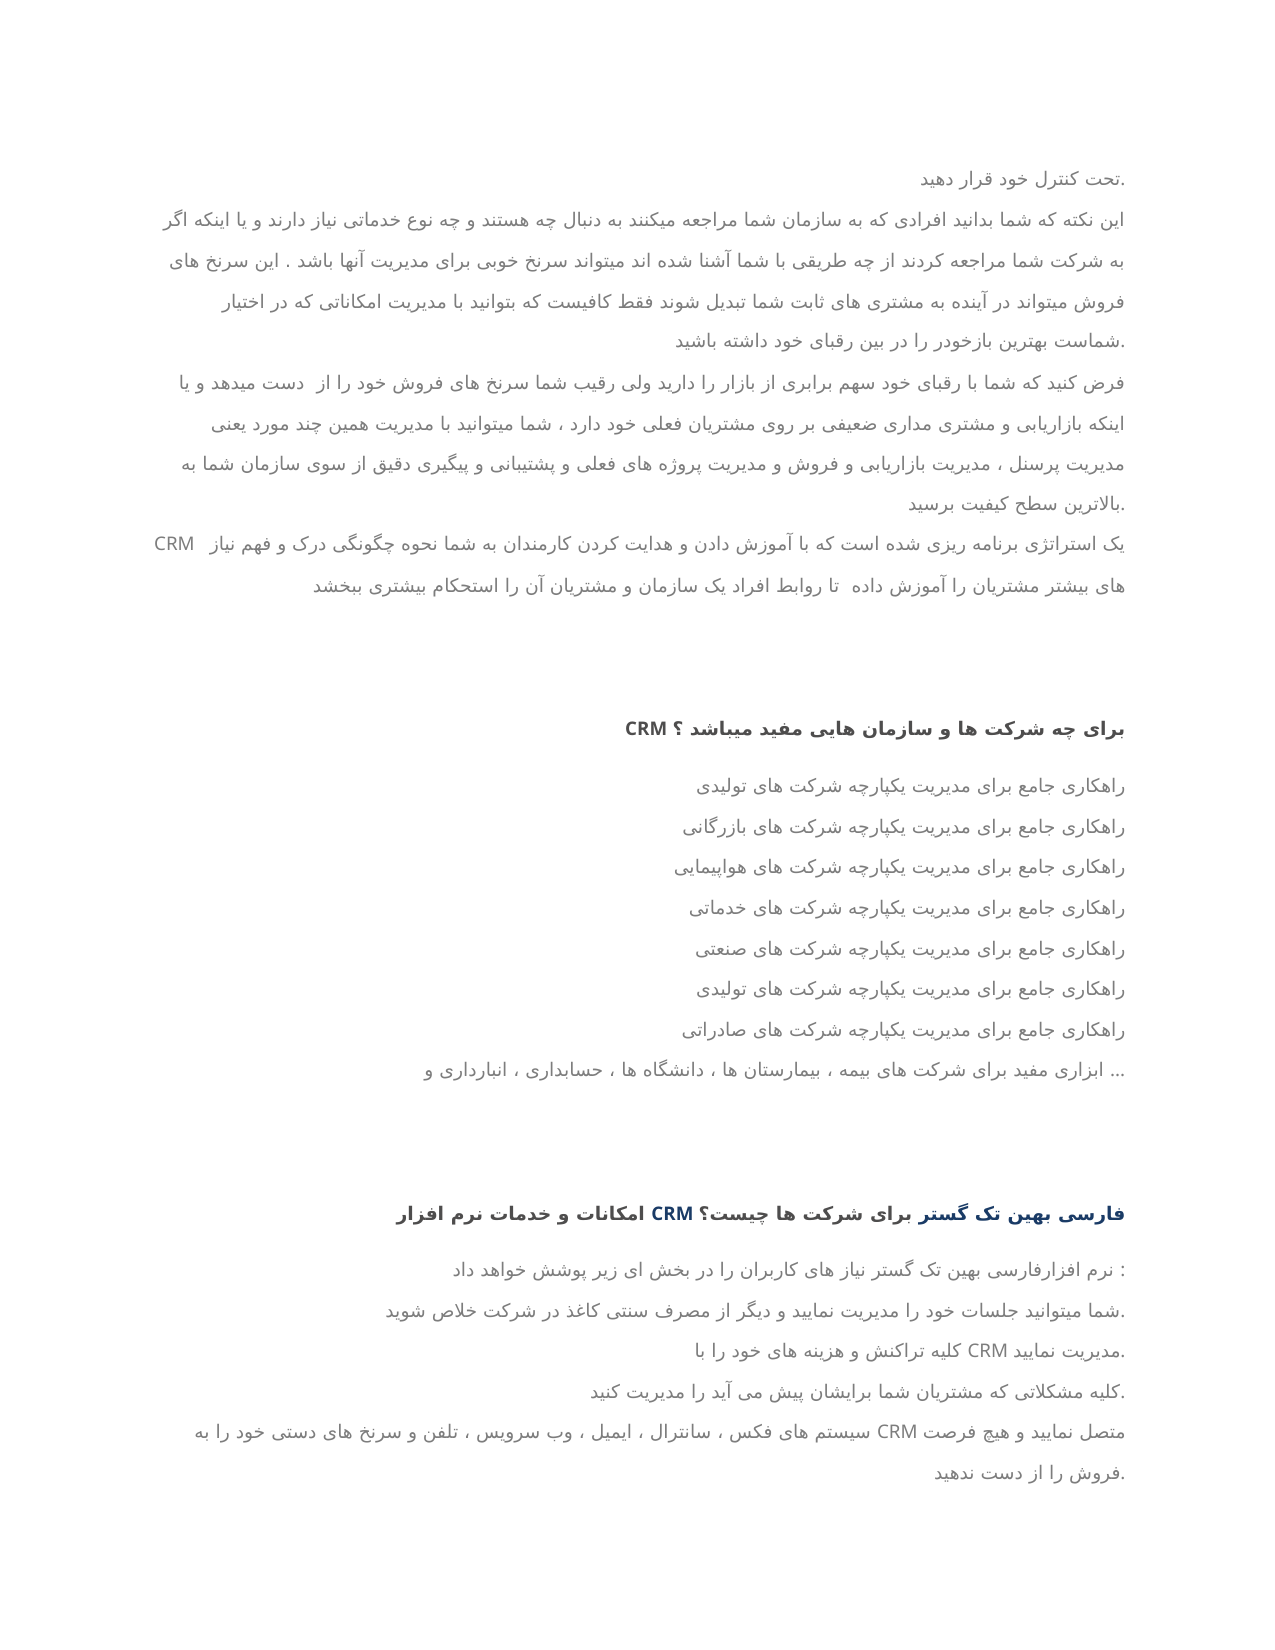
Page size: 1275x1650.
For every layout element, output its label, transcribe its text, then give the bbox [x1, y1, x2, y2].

text راهکاری جامع برای مدیریت یکپارچه شرکت های تولیدی راهکاری جامع برای مدیریت یکپارچه شرکت های بازرگانی راهکاری جامع برای مدیریت یکپارچه شرکت های هواپیمایی راهکاری جامع برای مدیریت یکپارچه شرکت های خدماتی راهکاری جامع برای مدیریت یکپارچه شرکت های صنعتی راهکاری جامع برای مدیریت یکپارچه شرکت های تولیدی راهکاری جامع برای مدیریت یکپارچه شرکت های صادراتی ابزاری مفید برای شرکت های بیمه ، بیمارستان ها ، دانشگاه ها ، حسابداری ، انبارداری و ... [150, 757, 1125, 1082]
subtitle CRM برای چه شرکت ها و سازمان هایی مفید میباشد ؟ [150, 715, 1125, 741]
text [150, 1241, 1125, 1485]
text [150, 150, 1125, 597]
subtitle امکانات و خدمات نرم افزار CRM فارسی بهین تک گستر برای شرکت ها چیست؟ [150, 1200, 1125, 1226]
